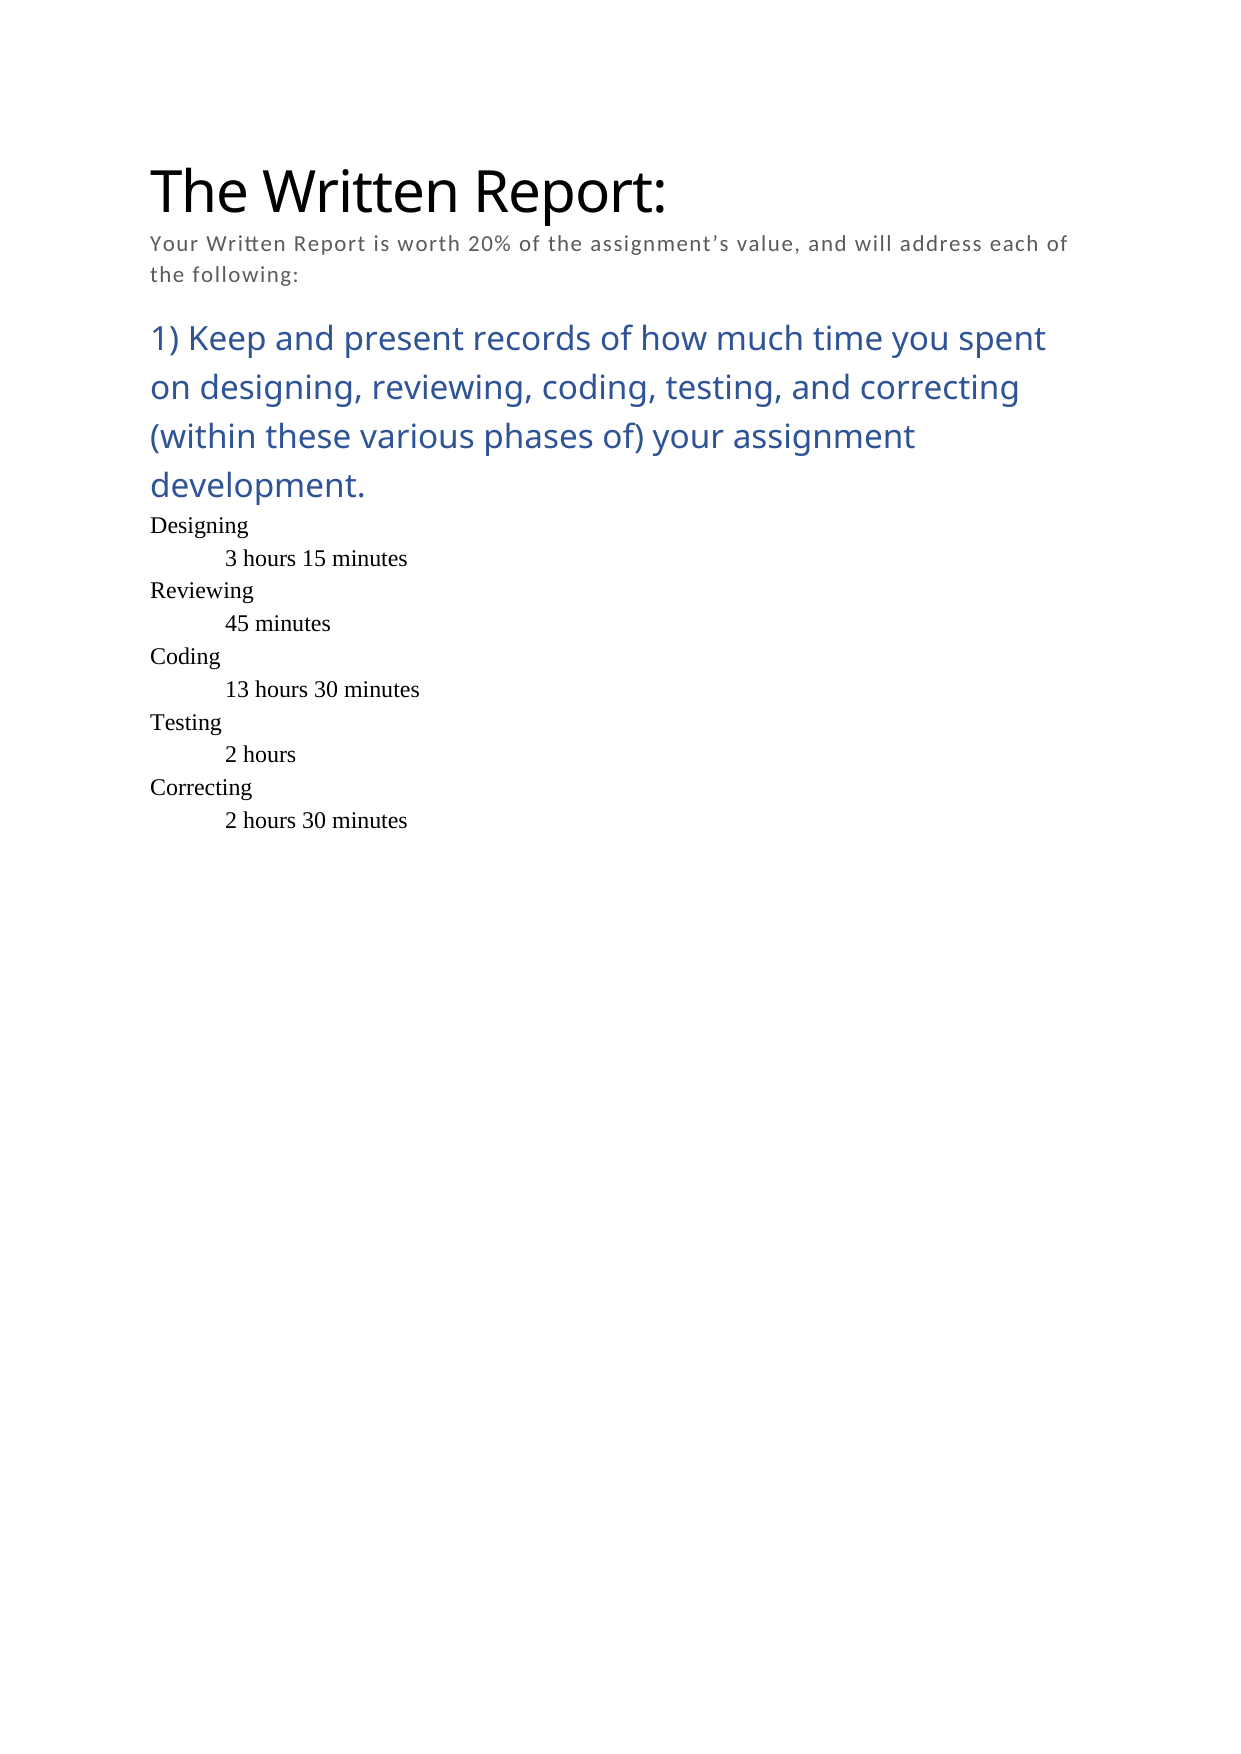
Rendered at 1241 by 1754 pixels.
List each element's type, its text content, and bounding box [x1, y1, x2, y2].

text Designing [150, 511, 1090, 538]
text 13 hours 30 minutes [150, 675, 1090, 702]
text Correcting [150, 773, 1090, 801]
text Reviewing [150, 576, 1090, 604]
subtitle 1) Keep and present records of how much time you spent on designing, reviewing, coding, testing, and correcting (within these various phases of) your assignment development. [150, 315, 1090, 507]
text 2 hours [150, 740, 1090, 768]
text Coding [150, 642, 1090, 669]
text 45 minutes [150, 609, 1090, 637]
text 3 hours 15 minutes [150, 543, 1090, 571]
title The Written Report: [150, 150, 1090, 229]
subtitle Your Written Report is worth 20% of the assignment’s value, and will address each of the following: [150, 229, 1090, 288]
text Testing [150, 708, 1090, 735]
text 2 hours 30 minutes [150, 806, 1090, 834]
